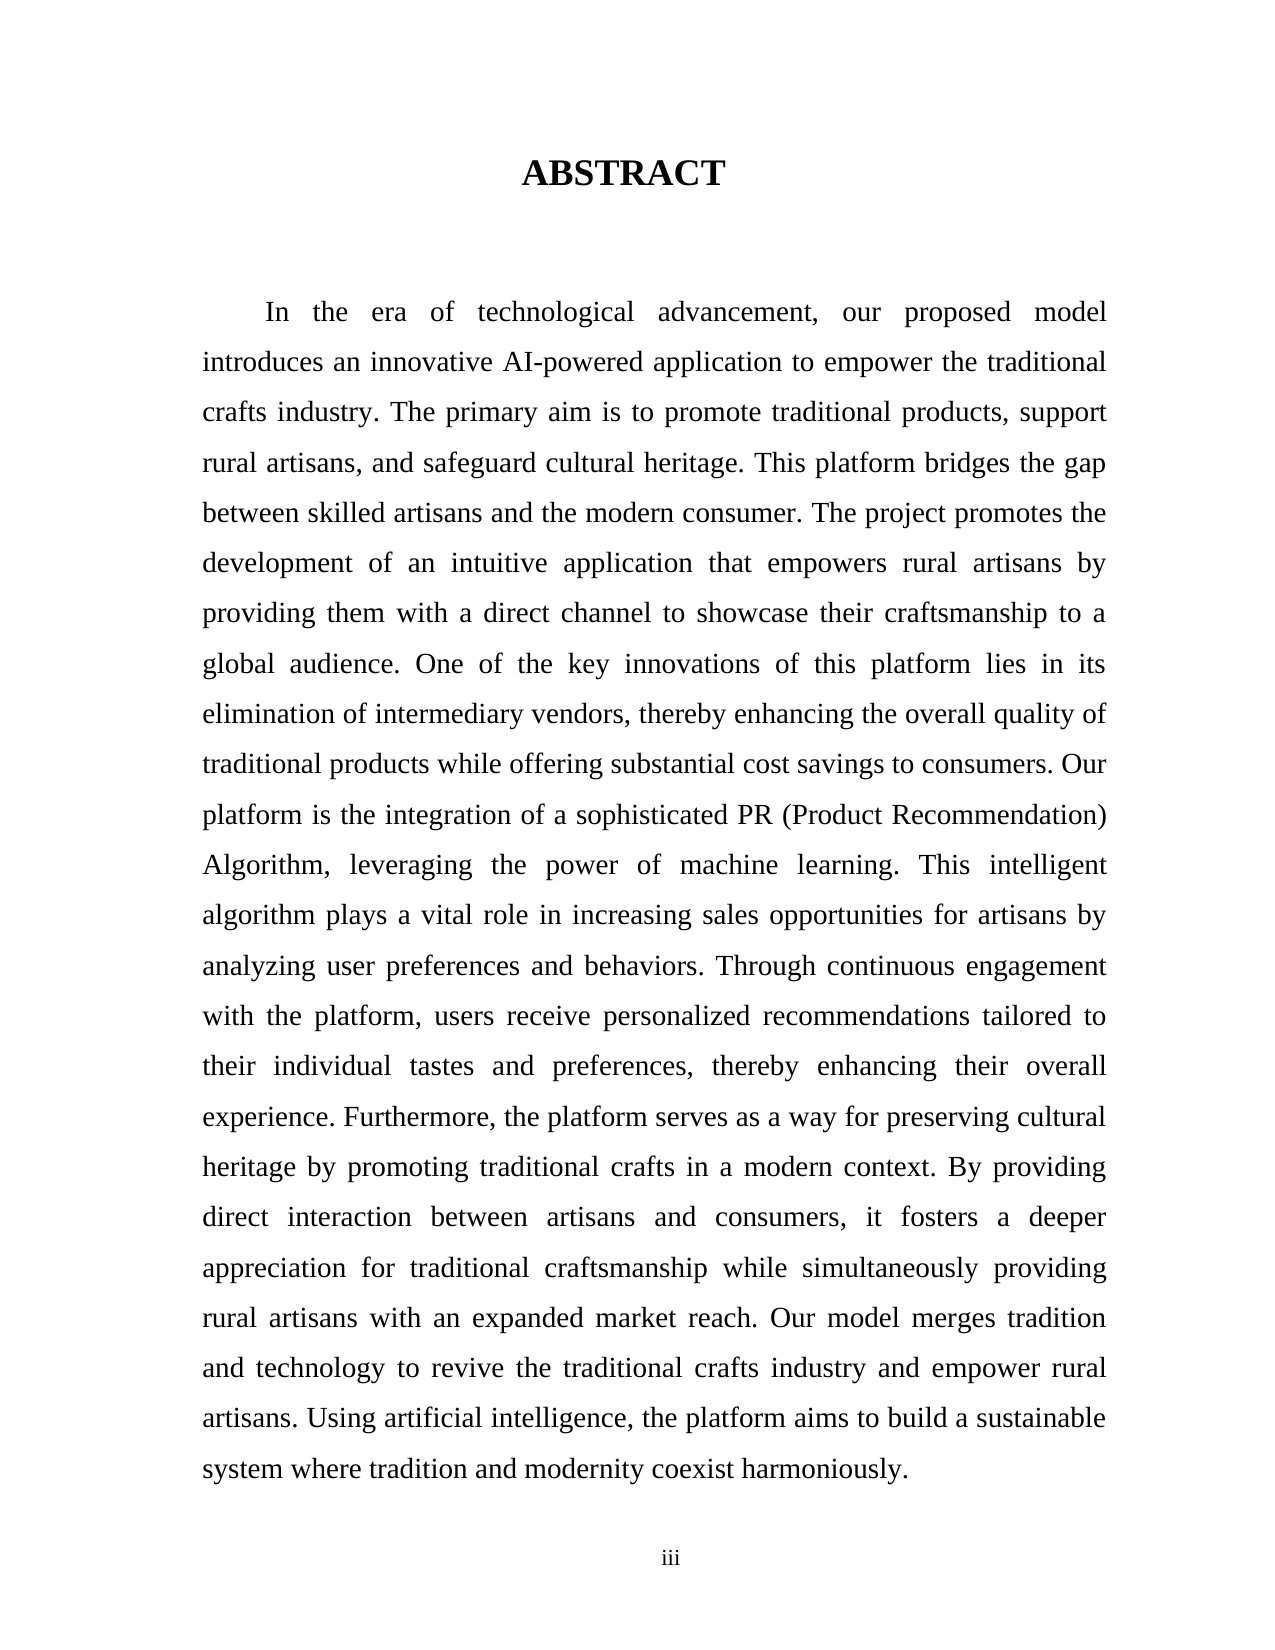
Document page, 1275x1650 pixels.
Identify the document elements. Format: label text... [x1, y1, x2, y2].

subtitle ABSTRACT [139, 150, 1108, 193]
subtitle In the era of technological advancement, our proposed model introduces an innovative AI-powered application to empower the traditional crafts industry. The primary aim is to promote traditional products, support rural artisans, and safeguard cultural heritage. This platform bridges the gap between skilled artisans and the modern consumer. The project promotes the development of an intuitive application that empowers rural artisans by providing them with a direct channel to showcase their craftsmanship to a global audience. One of the key innovations of this platform lies in its elimination of intermediary vendors, thereby enhancing the overall quality of traditional products while offering substantial cost savings to consumers. Our platform is the integration of a sophisticated PR (Product Recommendation) Algorithm, leveraging the power of machine learning. This intelligent algorithm plays a vital role in increasing sales opportunities for artisans by analyzing user preferences and behaviors. Through continuous engagement with the platform, users receive personalized recommendations tailored to their individual tastes and preferences, thereby enhancing their overall experience. Furthermore, the platform serves as a way for preserving cultural heritage by promoting traditional crafts in a modern context. By providing direct interaction between artisans and consumers, it fosters a deeper appreciation for traditional craftsmanship while simultaneously providing rural artisans with an expanded market reach. Our model merges tradition and technology to revive the traditional crafts industry and empower rural artisans. Using artificial intelligence, the platform aims to build a sustainable system where tradition and modernity coexist harmoniously. [202, 294, 1108, 1484]
